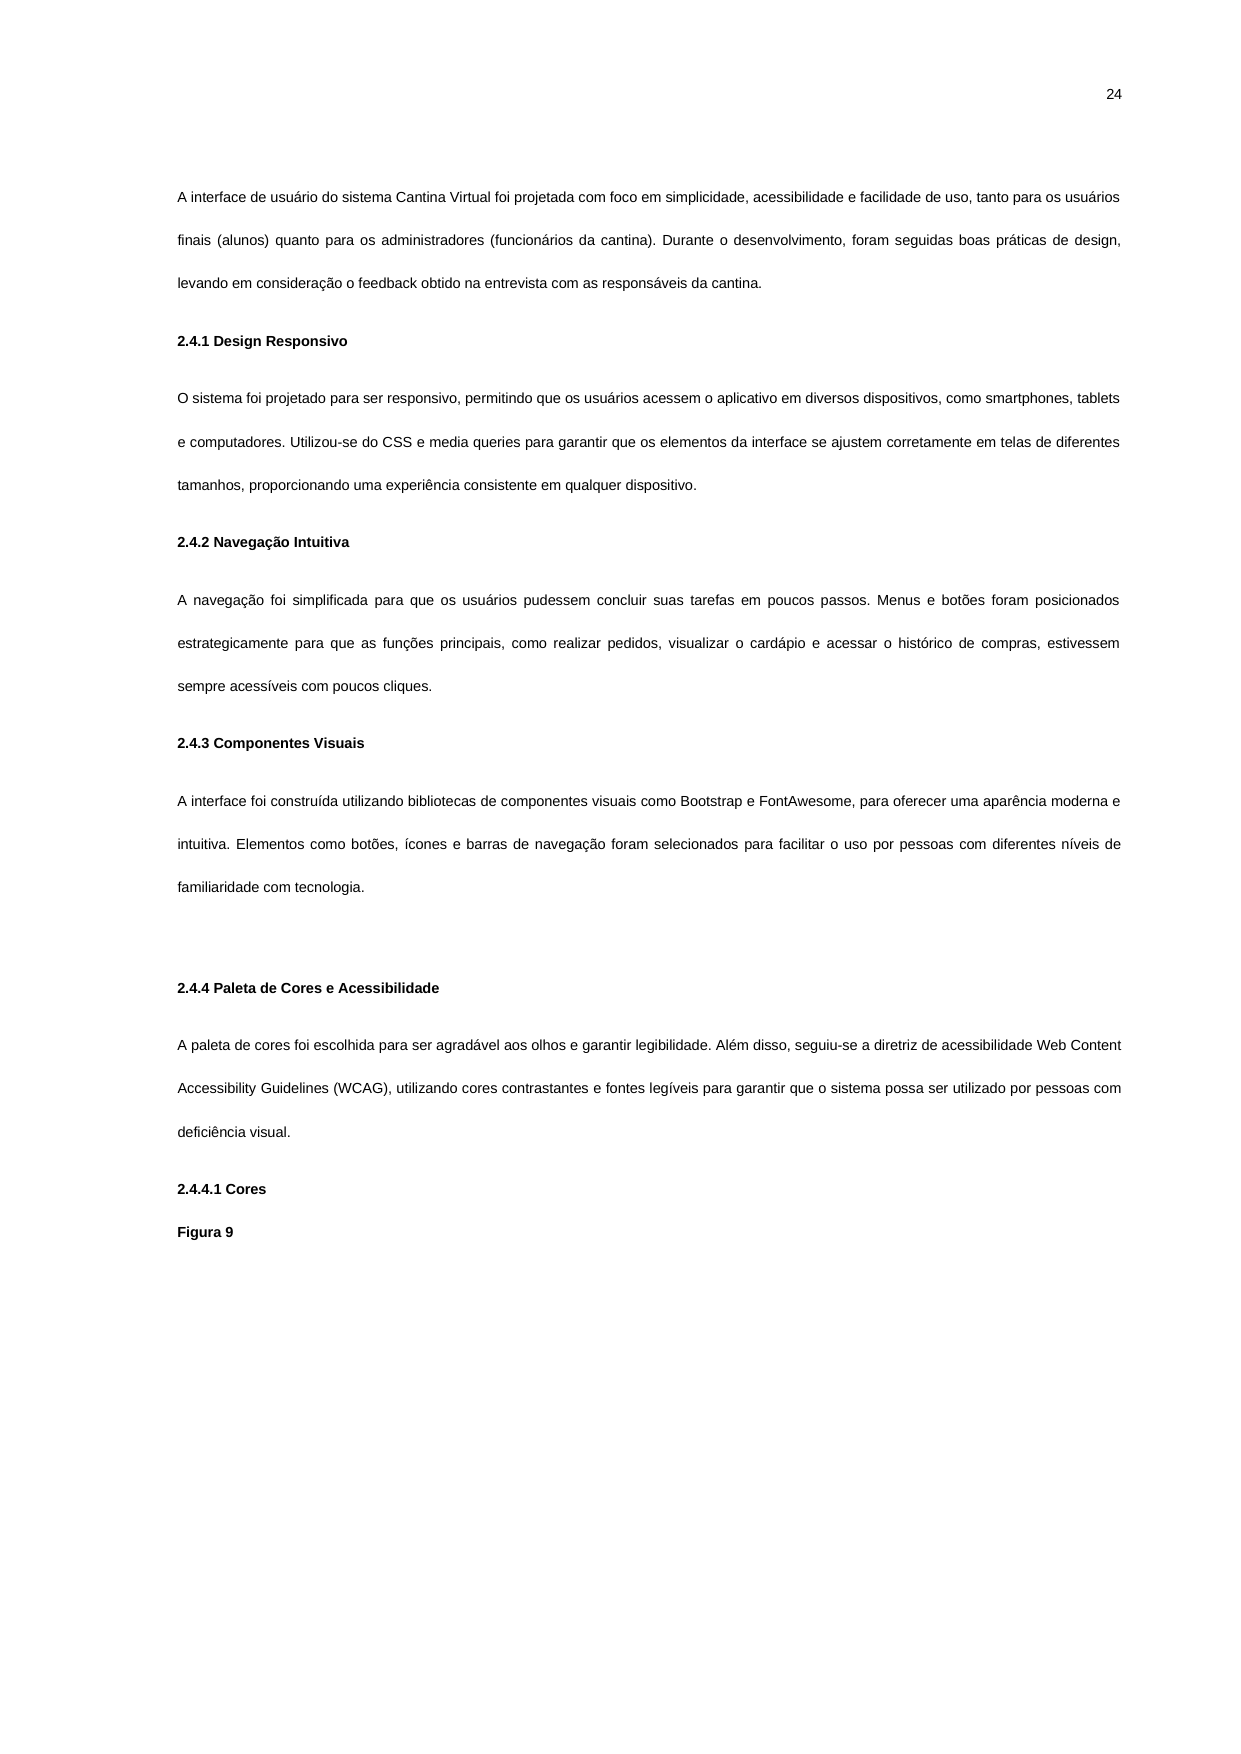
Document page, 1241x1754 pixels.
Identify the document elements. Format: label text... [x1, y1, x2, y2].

text 2.4.2 Navegação Intuitiva [177, 522, 1122, 551]
text 2.4.4.1 Cores [177, 1169, 1122, 1198]
text A navegação foi simplificada para que os usuários pudessem concluir suas tarefas em poucos passos. Menus e botões foram posicionados estrategicamente para que as funções principais, como realizar pedidos, visualizar o cardápio e acessar o histórico de compras, estivessem sempre acessíveis com poucos cliques. [177, 580, 1122, 695]
text A interface de usuário do sistema Cantina Virtual foi projetada com foco em simplicidade, acessibilidade e facilidade de uso, tanto para os usuários finais (alunos) quanto para os administradores (funcionários da cantina). Durante o desenvolvimento, foram seguidas boas práticas de design, levando em consideração o feedback obtido na entrevista com as responsáveis da cantina. [177, 177, 1122, 292]
text Figura 9 [177, 1212, 1122, 1241]
text A interface foi construída utilizando bibliotecas de componentes visuais como Bootstrap e FontAwesome, para oferecer uma aparência moderna e intuitiva. Elementos como botões, ícones e barras de navegação foram selecionados para facilitar o uso por pessoas com diferentes níveis de familiaridade com tecnologia. [177, 781, 1122, 896]
text 2.4.3 Componentes Visuais [177, 723, 1122, 752]
text 2.4.4 Paleta de Cores e Acessibilidade [177, 968, 1122, 997]
text O sistema foi projetado para ser responsivo, permitindo que os usuários acessem o aplicativo em diversos dispositivos, como smartphones, tablets e computadores. Utilizou-se do CSS e media queries para garantir que os elementos da interface se ajustem corretamente em telas de diferentes tamanhos, proporcionando uma experiência consistente em qualquer dispositivo. [177, 378, 1122, 493]
text 2.4.1 Design Responsivo [177, 321, 1122, 350]
text A paleta de cores foi escolhida para ser agradável aos olhos e garantir legibilidade. Além disso, seguiu-se a diretriz de acessibilidade Web Content Accessibility Guidelines (WCAG), utilizando cores contrastantes e fontes legíveis para garantir que o sistema possa ser utilizado por pessoas com deficiência visual. [177, 1025, 1122, 1140]
